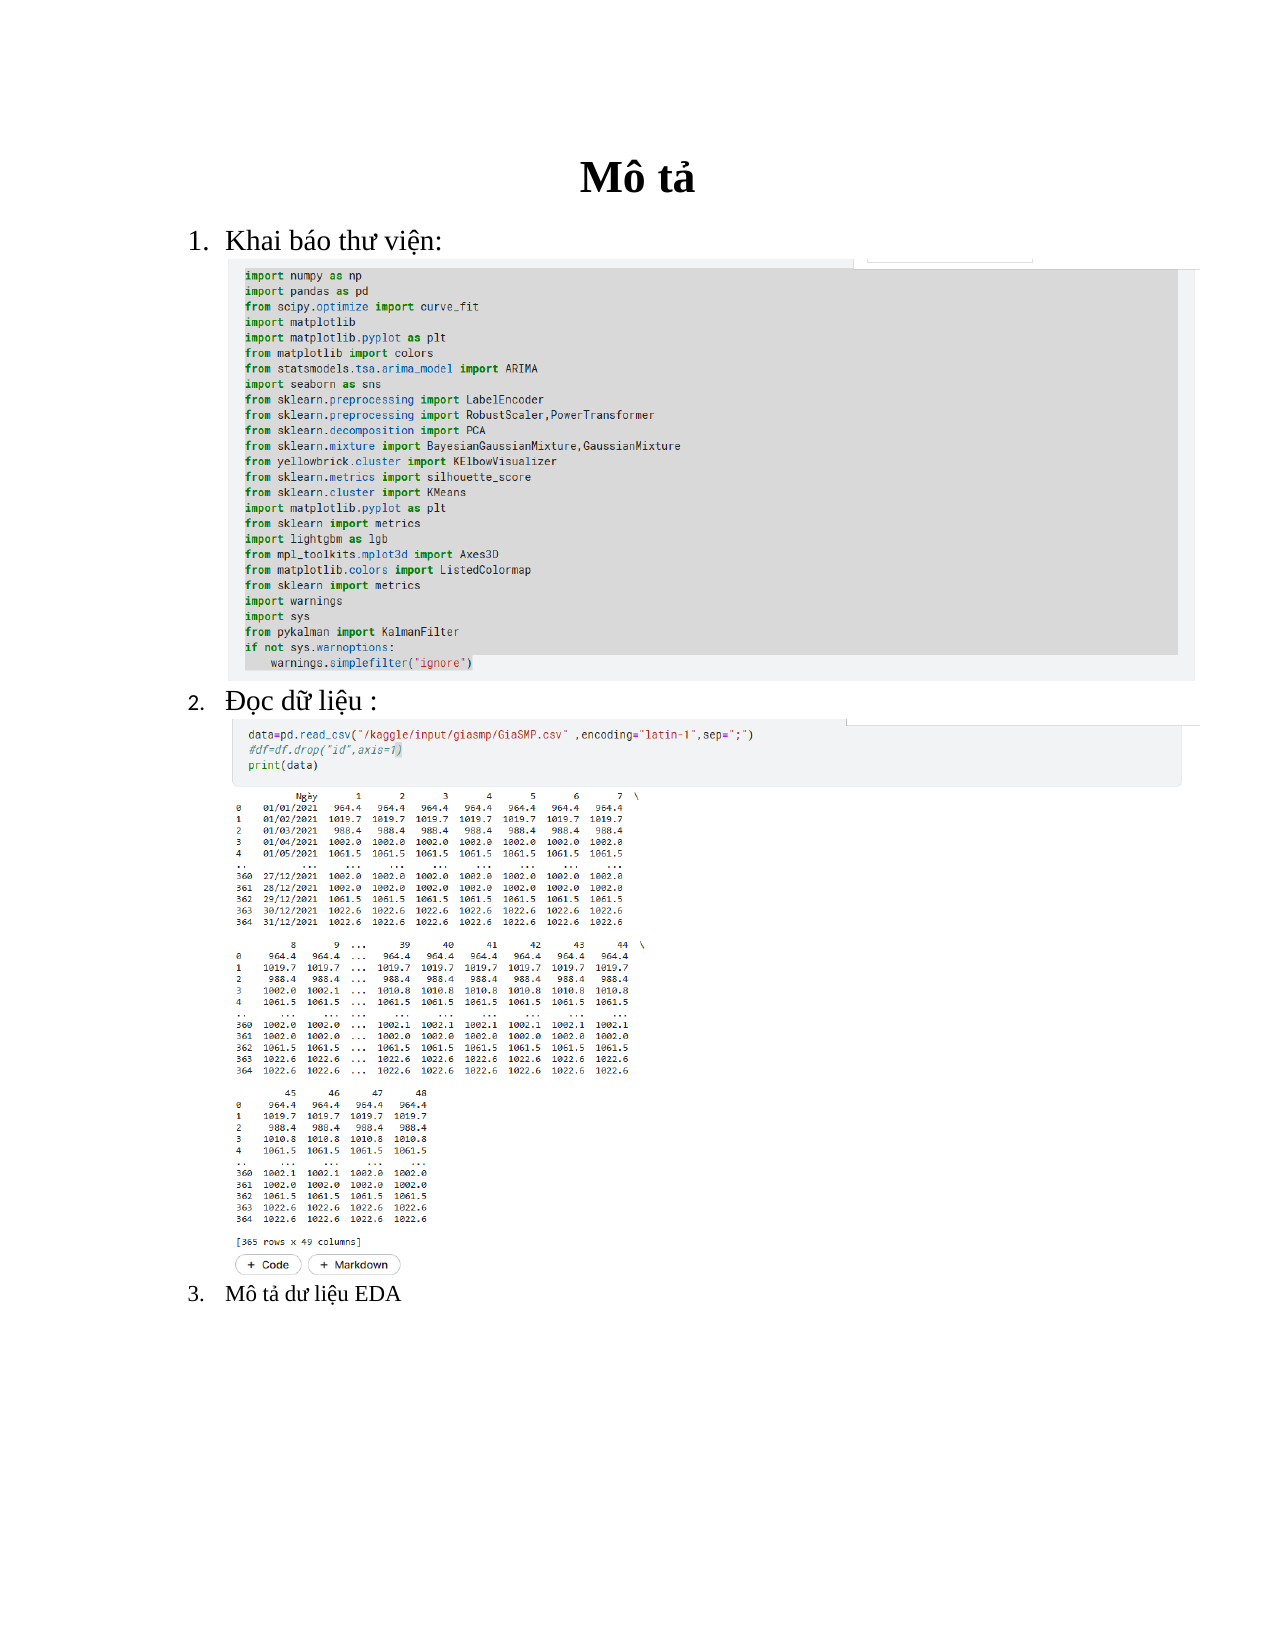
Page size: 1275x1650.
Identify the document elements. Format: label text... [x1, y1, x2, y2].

list Đọc dữ liệu : [187, 683, 1125, 717]
list Mô tả dư liệu EDA [187, 1280, 1125, 1307]
text Mô tả [150, 150, 1125, 203]
picture [225, 719, 1200, 1278]
picture [225, 259, 1200, 681]
